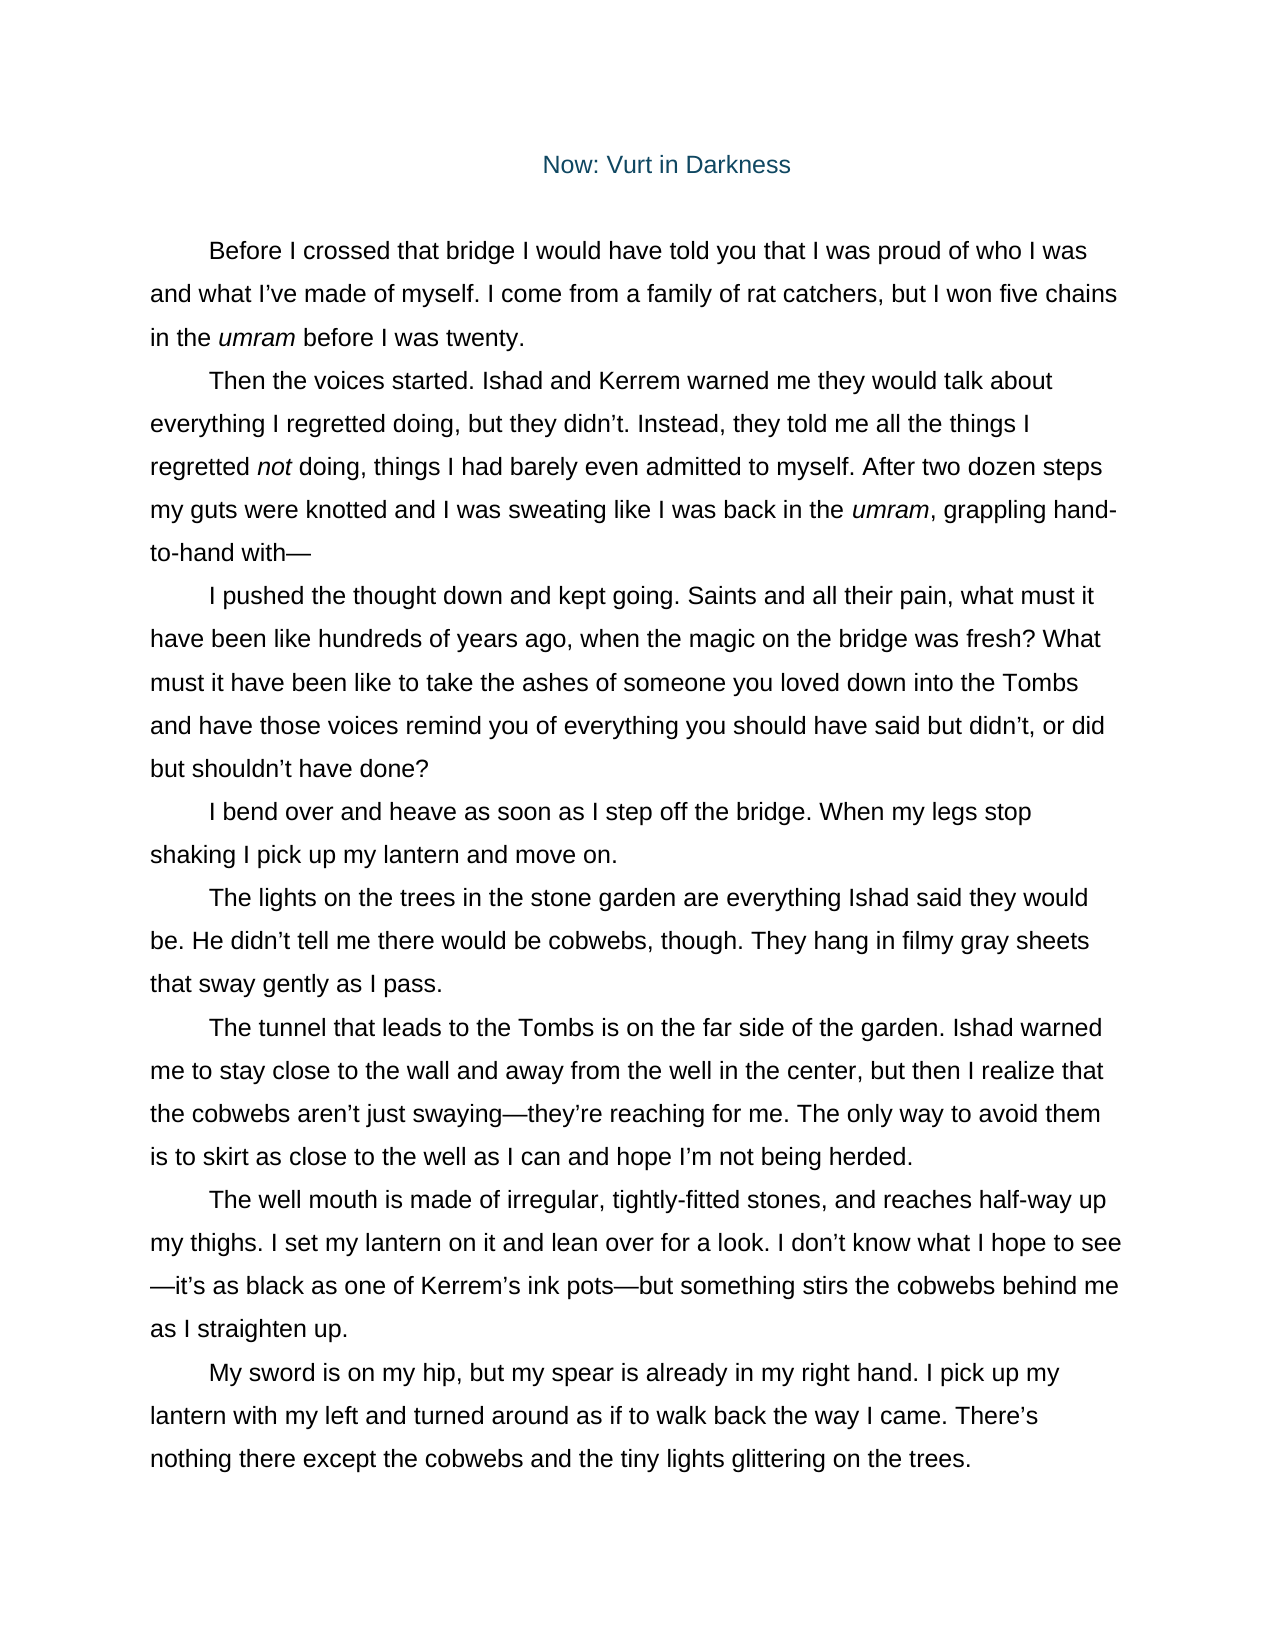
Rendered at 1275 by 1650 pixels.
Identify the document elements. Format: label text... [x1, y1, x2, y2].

subtitle Now: Vurt in Darkness [150, 150, 1125, 179]
text The lights on the trees in the stone garden are everything Ishad said they would be. He didn’t tell me there would be cobwebs, though. They hang in filmy gray sheets that sway gently as I pass. [150, 883, 1125, 998]
text Before I crossed that bridge I would have told you that I was proud of who I was and what I’ve made of myself. I come from a family of rat catchers, but I won five chains in the umram before I was twenty. [150, 236, 1125, 351]
text I pushed the thought down and kept going. Saints and all their pain, what must it have been like hundreds of years ago, when the magic on the bridge was fresh? What must it have been like to take the ashes of someone you loved down into the Tombs and have those voices remind you of everything you should have said but didn’t, or did but shouldn’t have done? [150, 581, 1125, 782]
text The well mouth is made of irregular, tightly-fitted stones, and reaches half-way up my thighs. I set my lantern on it and lean over for a look. I don’t know what I hope to see—it’s as black as one of Kerrem’s ink pots—but something stirs the cobwebs behind me as I straighten up. [150, 1185, 1125, 1343]
text I bend over and heave as soon as I step off the bridge. When my legs stop shaking I pick up my lantern and move on. [150, 797, 1125, 869]
text Then the voices started. Ishad and Kerrem warned me they would talk about everything I regretted doing, but they didn’t. Instead, they told me all the things I regretted not doing, things I had barely even admitted to myself. After two dozen steps my guts were knotted and I was sweating like I was back in the umram, grappling hand-to-hand with— [150, 366, 1125, 567]
text My sword is on my hip, but my spear is already in my right hand. I pick up my lantern with my left and turned around as if to walk back the way I came. There’s nothing there except the cobwebs and the tiny lights glittering on the trees. [150, 1357, 1125, 1472]
text The tunnel that leads to the Tombs is on the far side of the garden. Ishad warned me to stay close to the wall and away from the well in the center, but then I realize that the cobwebs aren’t just swaying—they’re reaching for me. The only way to avoid them is to skirt as close to the well as I can and hope I’m not being herded. [150, 1012, 1125, 1171]
